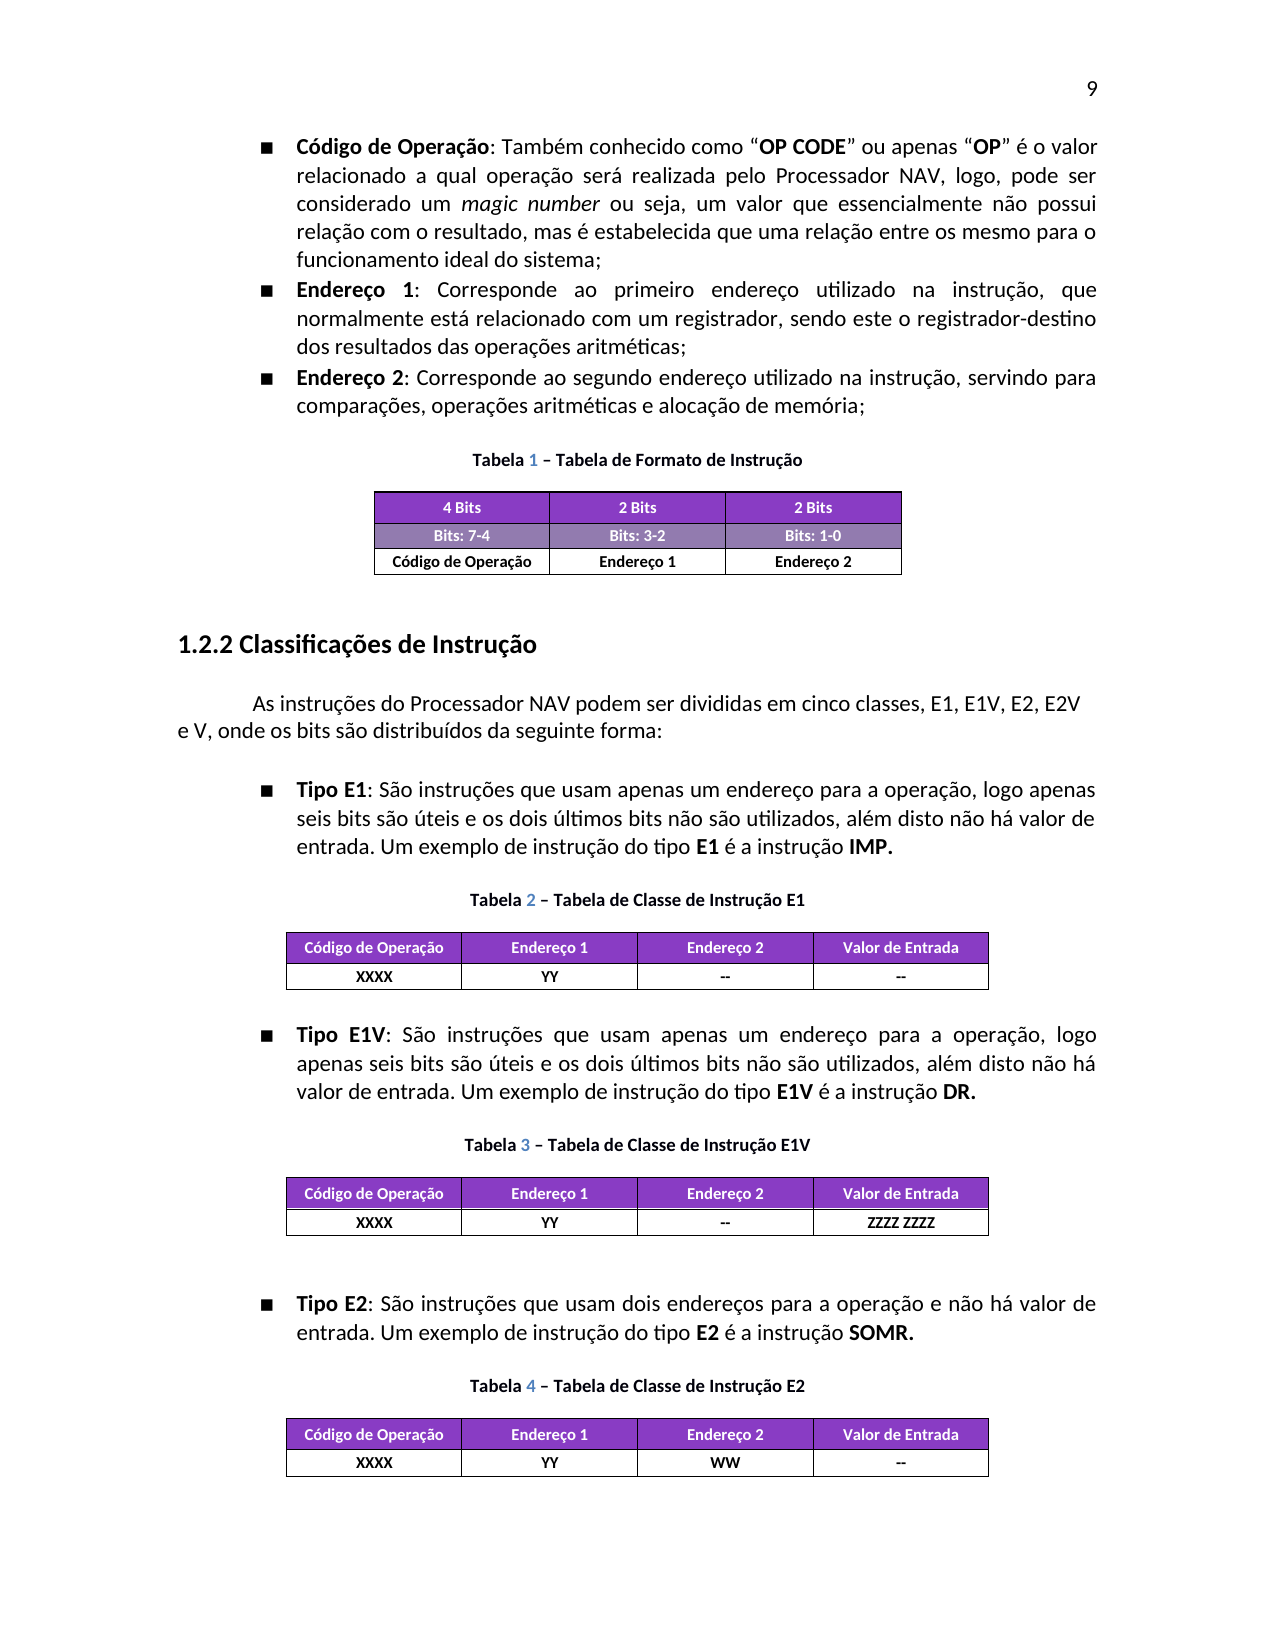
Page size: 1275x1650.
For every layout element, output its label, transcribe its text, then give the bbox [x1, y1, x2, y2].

table_cell Endereço 2 [726, 549, 901, 574]
table_header Valor de Entrada [814, 1178, 988, 1208]
table_header Valor de Entrada [814, 933, 988, 963]
table_cell YY [462, 1450, 637, 1476]
table_header 2 Bits [550, 493, 725, 523]
table_header Endereço 2 [638, 1178, 813, 1208]
table_header Código de Operação [287, 933, 461, 963]
table_header Valor de Entrada [814, 1419, 988, 1449]
table_cell Bits: 7-4 [375, 524, 549, 548]
table_cell -- [638, 964, 813, 989]
table_cell Endereço 1 [550, 549, 725, 574]
table_cell ZZZZ ZZZZ [814, 1210, 988, 1235]
table_header Endereço 1 [462, 1419, 637, 1449]
text Tabela 1 – Tabela de Formato de Instrução [177, 448, 1098, 471]
table_header 4 Bits [375, 493, 549, 523]
table_cell YY [462, 1210, 637, 1235]
table_cell -- [814, 964, 988, 989]
table_header Endereço 2 [638, 1419, 813, 1449]
table_header Endereço 2 [638, 933, 813, 963]
table_cell Bits: 1-0 [726, 524, 901, 548]
table_cell Código de Operação [375, 549, 549, 574]
list Endereço 1: Corresponde ao primeiro endereço utilizado na instrução, que normalmente está relacionado com um registrador, sendo este o registrador-destino dos resultados das operações aritméticas; [259, 273, 1098, 360]
table_cell YY [462, 964, 637, 989]
list Código de Operação: Também conhecido como “OP CODE” ou apenas “OP” é o valor relacionado a qual operação será realizada pelo Processador NAV, logo, pode ser considerado um magic number ou seja, um valor que essencialmente não possui relação com o resultado, mas é estabelecida que uma relação entre os mesmo para o funcionamento ideal do sistema; [259, 130, 1098, 273]
table_cell -- [814, 1450, 988, 1476]
table_cell XXXX [287, 964, 461, 989]
table_header 2 Bits [726, 493, 901, 523]
list Tipo E1V: São instruções que usam apenas um endereço para a operação, logo apenas seis bits são úteis e os dois últimos bits não são utilizados, além disto não há valor de entrada. Um exemplo de instrução do tipo E1V é a instrução DR. [259, 1018, 1098, 1106]
list Endereço 2: Corresponde ao segundo endereço utilizado na instrução, servindo para comparações, operações aritméticas e alocação de memória; [259, 360, 1098, 420]
table_cell XXXX [287, 1450, 461, 1476]
table_header Endereço 1 [462, 1178, 637, 1208]
list Tipo E2: São instruções que usam dois endereços para a operação e não há valor de entrada. Um exemplo de instrução do tipo E2 é a instrução SOMR. [259, 1287, 1098, 1346]
table_header Código de Operação [287, 1178, 461, 1208]
subtitle 1.2.2 Classificações de Instrução [177, 628, 1098, 661]
text Tabela 2 – Tabela de Classe de Instrução E1 [177, 888, 1098, 911]
table_cell WW [638, 1450, 813, 1476]
text As instruções do Processador NAV podem ser divididas em cinco classes, E1, E1V, E2, E2V e V, onde os bits são distribuídos da seguinte forma: [177, 689, 1098, 745]
text Tabela 4 – Tabela de Classe de Instrução E2 [177, 1374, 1098, 1397]
table_header Endereço 1 [462, 933, 637, 963]
list Tipo E1: São instruções que usam apenas um endereço para a operação, logo apenas seis bits são úteis e os dois últimos bits não são utilizados, além disto não há valor de entrada. Um exemplo de instrução do tipo E1 é a instrução IMP. [259, 773, 1098, 860]
table_cell -- [638, 1210, 813, 1235]
text Tabela 3 – Tabela de Classe de Instrução E1V [177, 1133, 1098, 1156]
table_header Código de Operação [287, 1419, 461, 1449]
table_cell Bits: 3-2 [550, 524, 725, 548]
table_cell XXXX [287, 1210, 461, 1235]
